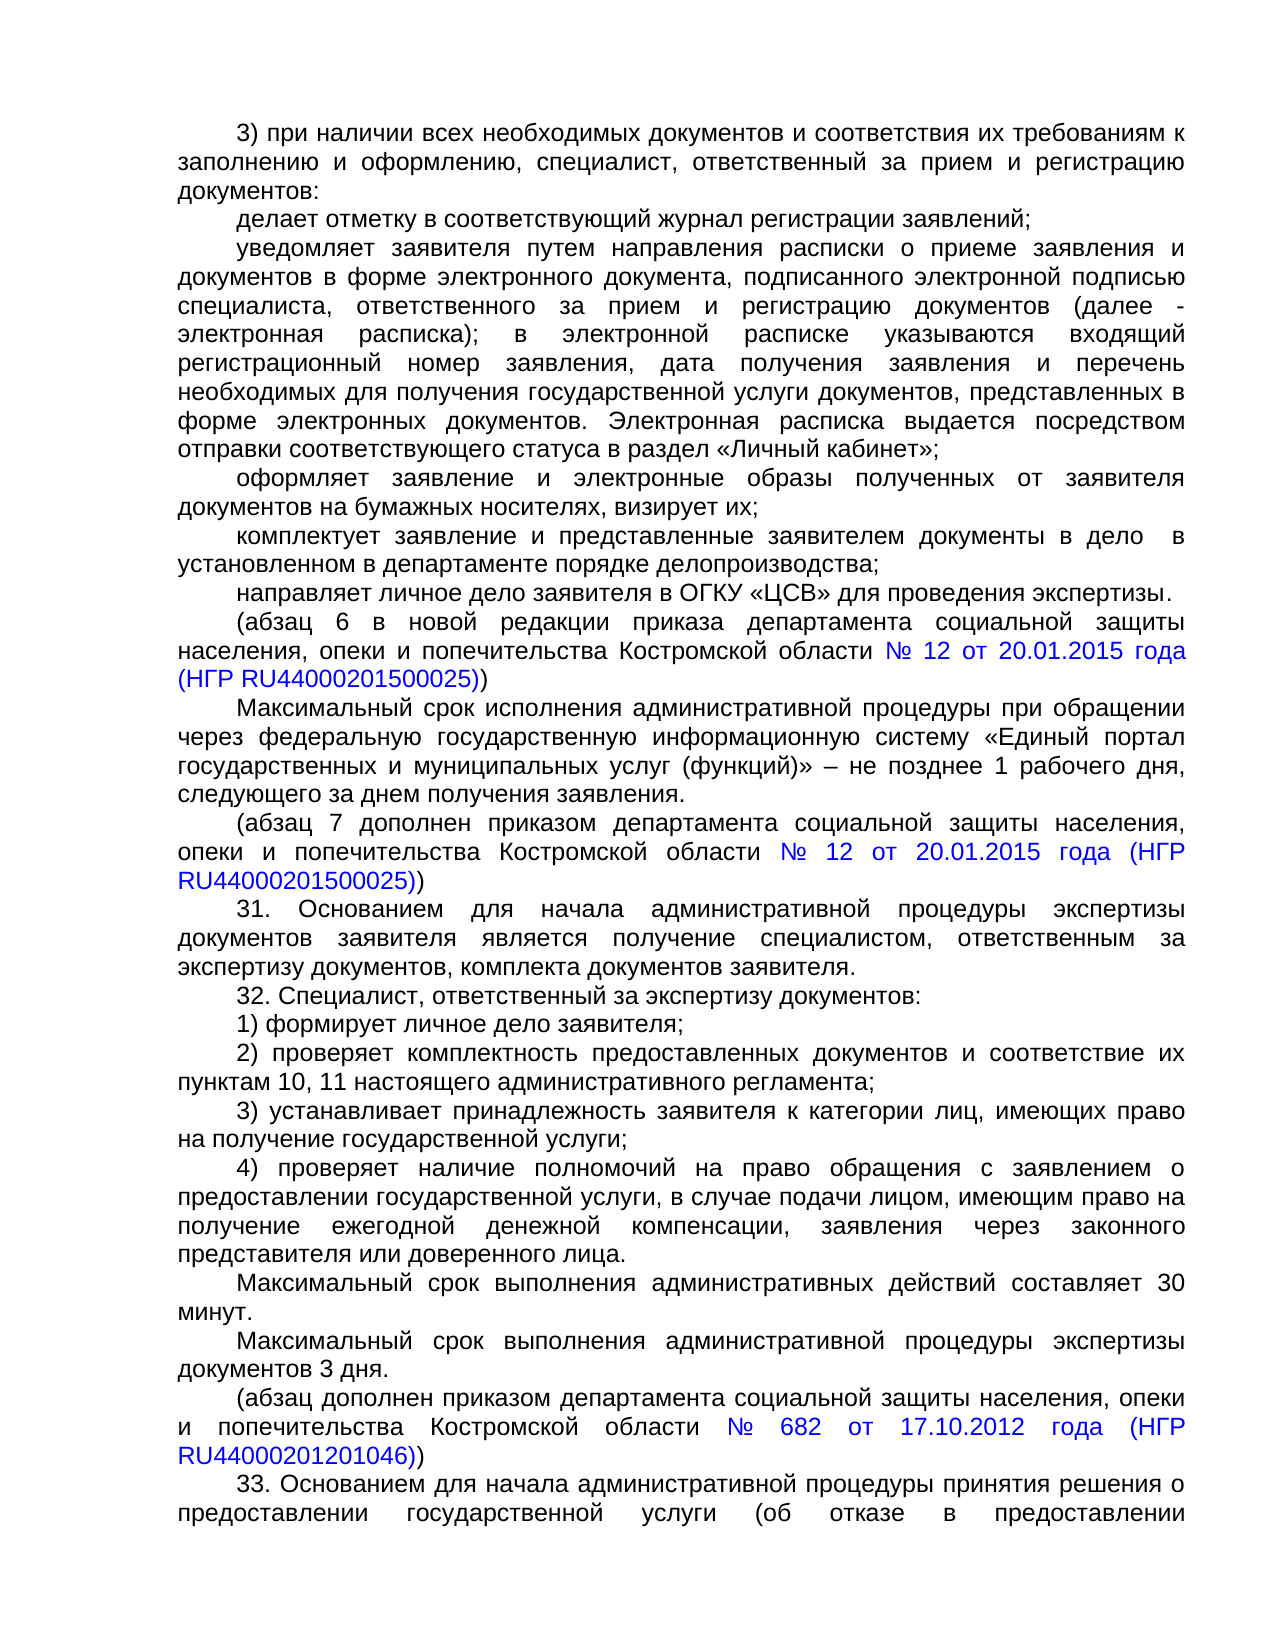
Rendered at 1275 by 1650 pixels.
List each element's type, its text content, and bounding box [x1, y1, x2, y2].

text 3) устанавливает принадлежность заявителя к категории лиц, имеющих право на получение государственной услуги; [177, 1096, 1186, 1153]
text 4) проверяет наличие полномочий на право обращения с заявлением о предоставлении государственной услуги, в случае подачи лицом, имеющим право на получение ежегодной денежной компенсации, заявления через законного представителя или доверенного лица. [177, 1153, 1186, 1268]
text 1) формирует личное дело заявителя; [177, 1009, 1186, 1038]
text 2) проверяет комплектность предоставленных документов и соответствие их пунктам 10, 11 настоящего административного регламента; [177, 1038, 1186, 1096]
text Максимальный срок выполнения административных действий составляет 30 минут. [177, 1268, 1186, 1326]
text (абзац 7 дополнен приказом департамента социальной защиты населения, опеки и попечительства Костромской области № 12 от 20.01.2015 года (НГР RU44000201500025)) [177, 808, 1186, 894]
text направляет личное дело заявителя в ОГКУ «ЦСВ» для проведения экспертизы. [177, 578, 1186, 607]
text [177, 1469, 1186, 1527]
text комплектует заявление и представленные заявителем документы в дело в установленном в департаменте порядке делопроизводства; [177, 521, 1186, 578]
text 32. Специалист, ответственный за экспертизу документов: [177, 981, 1186, 1009]
text Максимальный срок исполнения административной процедуры при обращении через федеральную государственную информационную систему «Единый портал государственных и муниципальных услуг (функций)» – не позднее 1 рабочего дня, следующего за днем получения заявления. [177, 693, 1186, 808]
text 3) при наличии всех необходимых документов и соответствия их требованиям к заполнению и оформлению, специалист, ответственный за прием и регистрацию документов: [177, 118, 1186, 204]
text (абзац дополнен приказом департамента социальной защиты населения, опеки и попечительства Костромской области № 682 от 17.10.2012 года (НГР RU44000201201046)) [177, 1383, 1186, 1469]
text делает отметку в соответствующий журнал регистрации заявлений; [177, 204, 1186, 233]
text 31. Основанием для начала административной процедуры экспертизы документов заявителя является получение специалистом, ответственным за экспертизу документов, комплекта документов заявителя. [177, 894, 1186, 981]
text уведомляет заявителя путем направления расписки о приеме заявления и документов в форме электронного документа, подписанного электронной подписью специалиста, ответственного за прием и регистрацию документов (далее - электронная расписка); в электронной расписке указываются входящий регистрационный номер заявления, дата получения заявления и перечень необходимых для получения государственной услуги документов, представленных в форме электронных документов. Электронная расписка выдается посредством отправки соответствующего статуса в раздел «Личный кабинет»; [177, 233, 1186, 463]
text (абзац 6 в новой редакции приказа департамента социальной защиты населения, опеки и попечительства Костромской области № 12 от 20.01.2015 года (НГР RU44000201500025)) [177, 607, 1186, 693]
text оформляет заявление и электронные образы полученных от заявителя документов на бумажных носителях, визирует их; [177, 463, 1186, 521]
text Максимальный срок выполнения административной процедуры экспертизы документов 3 дня. [177, 1326, 1186, 1383]
